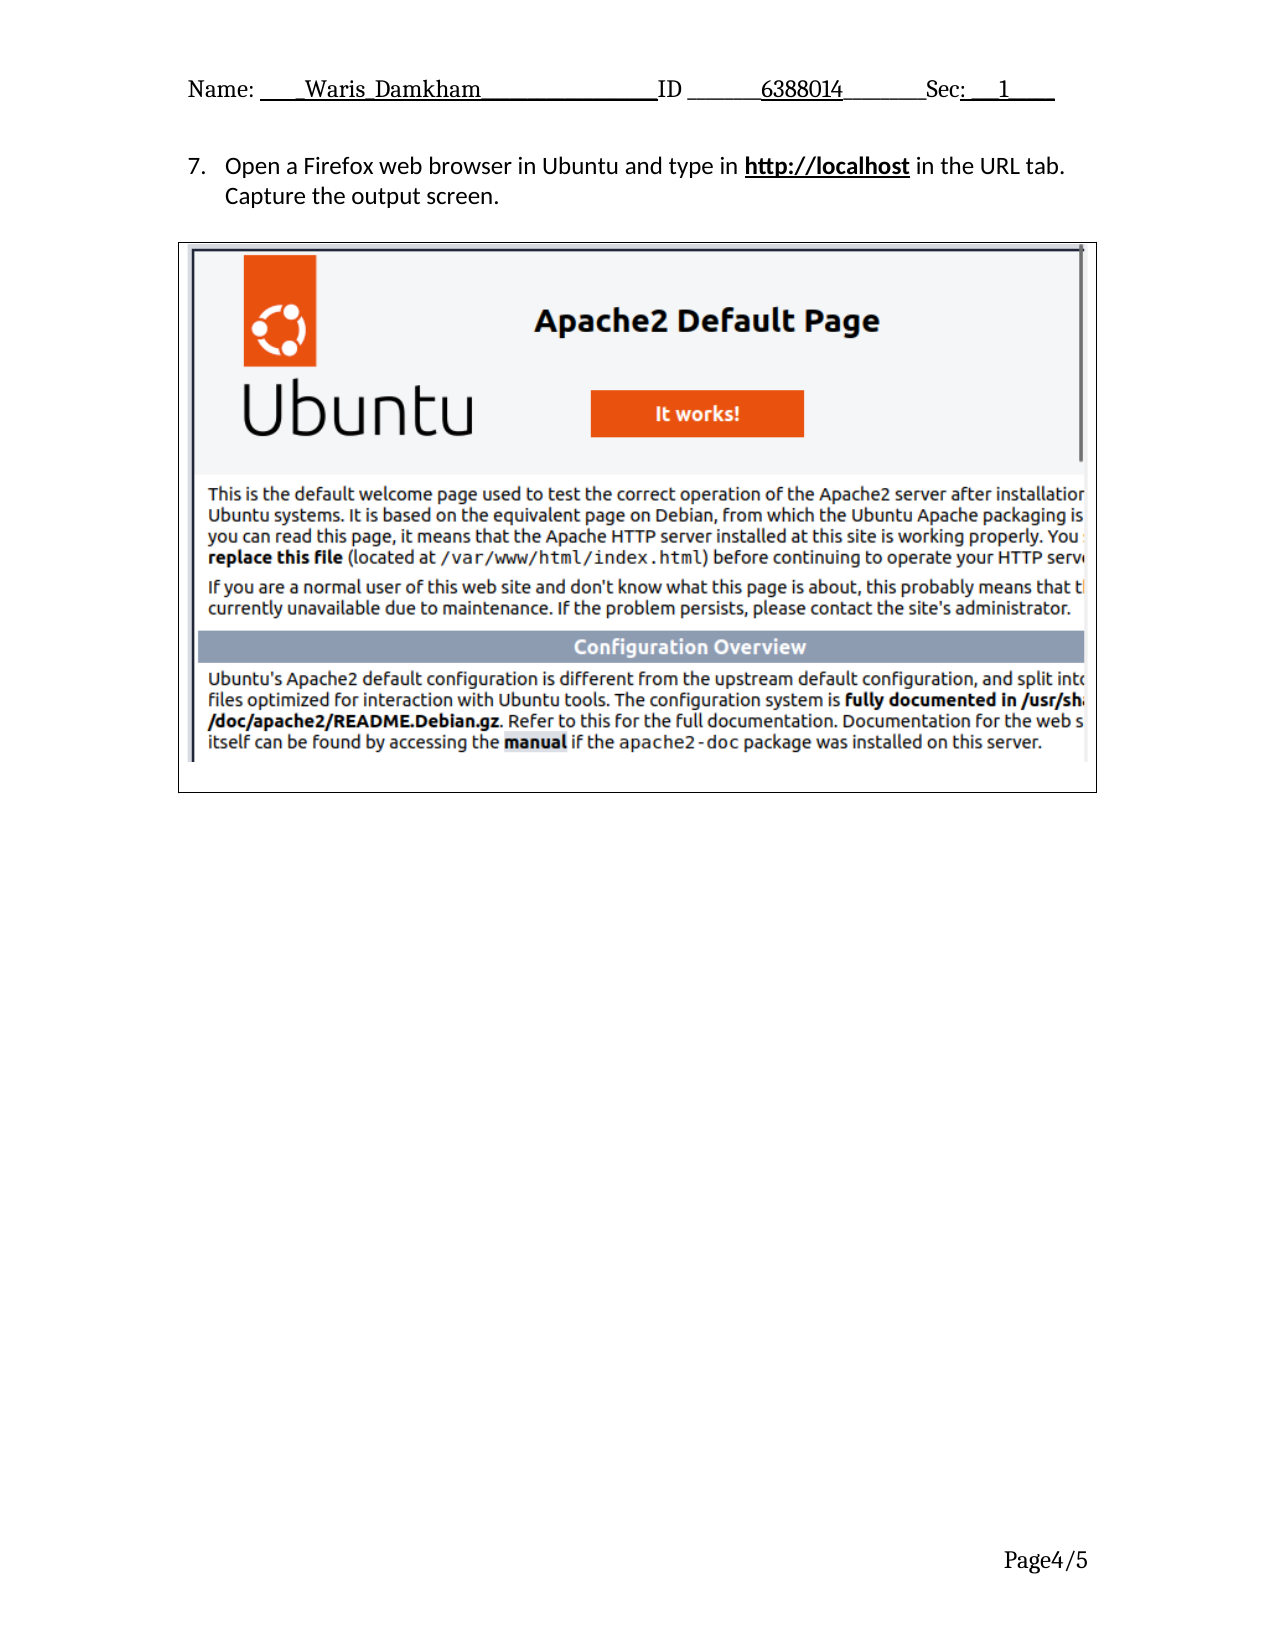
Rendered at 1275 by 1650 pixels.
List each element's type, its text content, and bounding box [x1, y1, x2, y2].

list Open a Firefox web browser in Ubuntu and type in http://localhost in the URL tab. Capture the output screen. [187, 150, 1087, 211]
picture [187, 244, 1088, 762]
